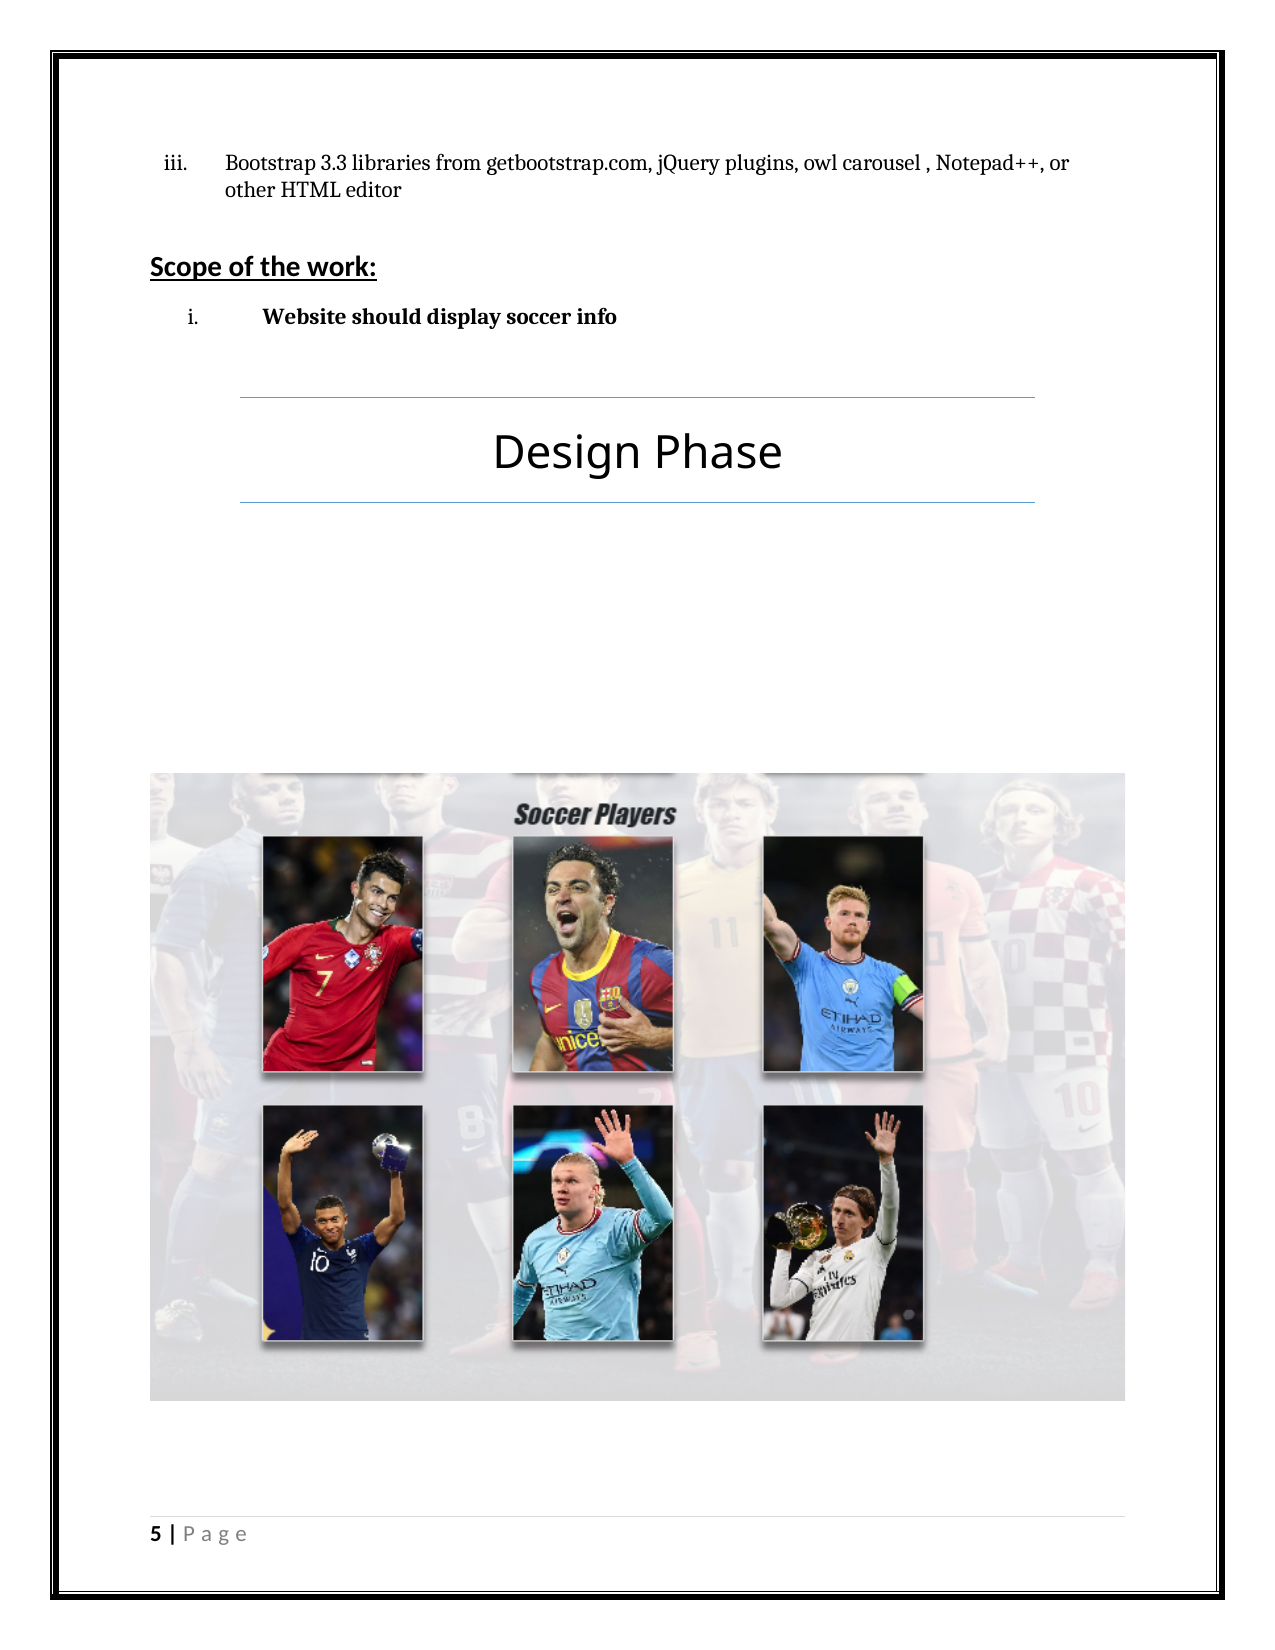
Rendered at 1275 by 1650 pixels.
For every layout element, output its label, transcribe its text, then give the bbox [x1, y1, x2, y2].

list Website should display soccer info [187, 303, 1125, 329]
list Bootstrap 3.3 libraries from getbootstrap.com, jQuery plugins, owl carousel , Notepad++, or other HTML editor [187, 150, 1125, 203]
text Scope of the work: [150, 248, 1125, 284]
picture [150, 773, 1125, 1401]
text Design Phase [240, 398, 1035, 502]
